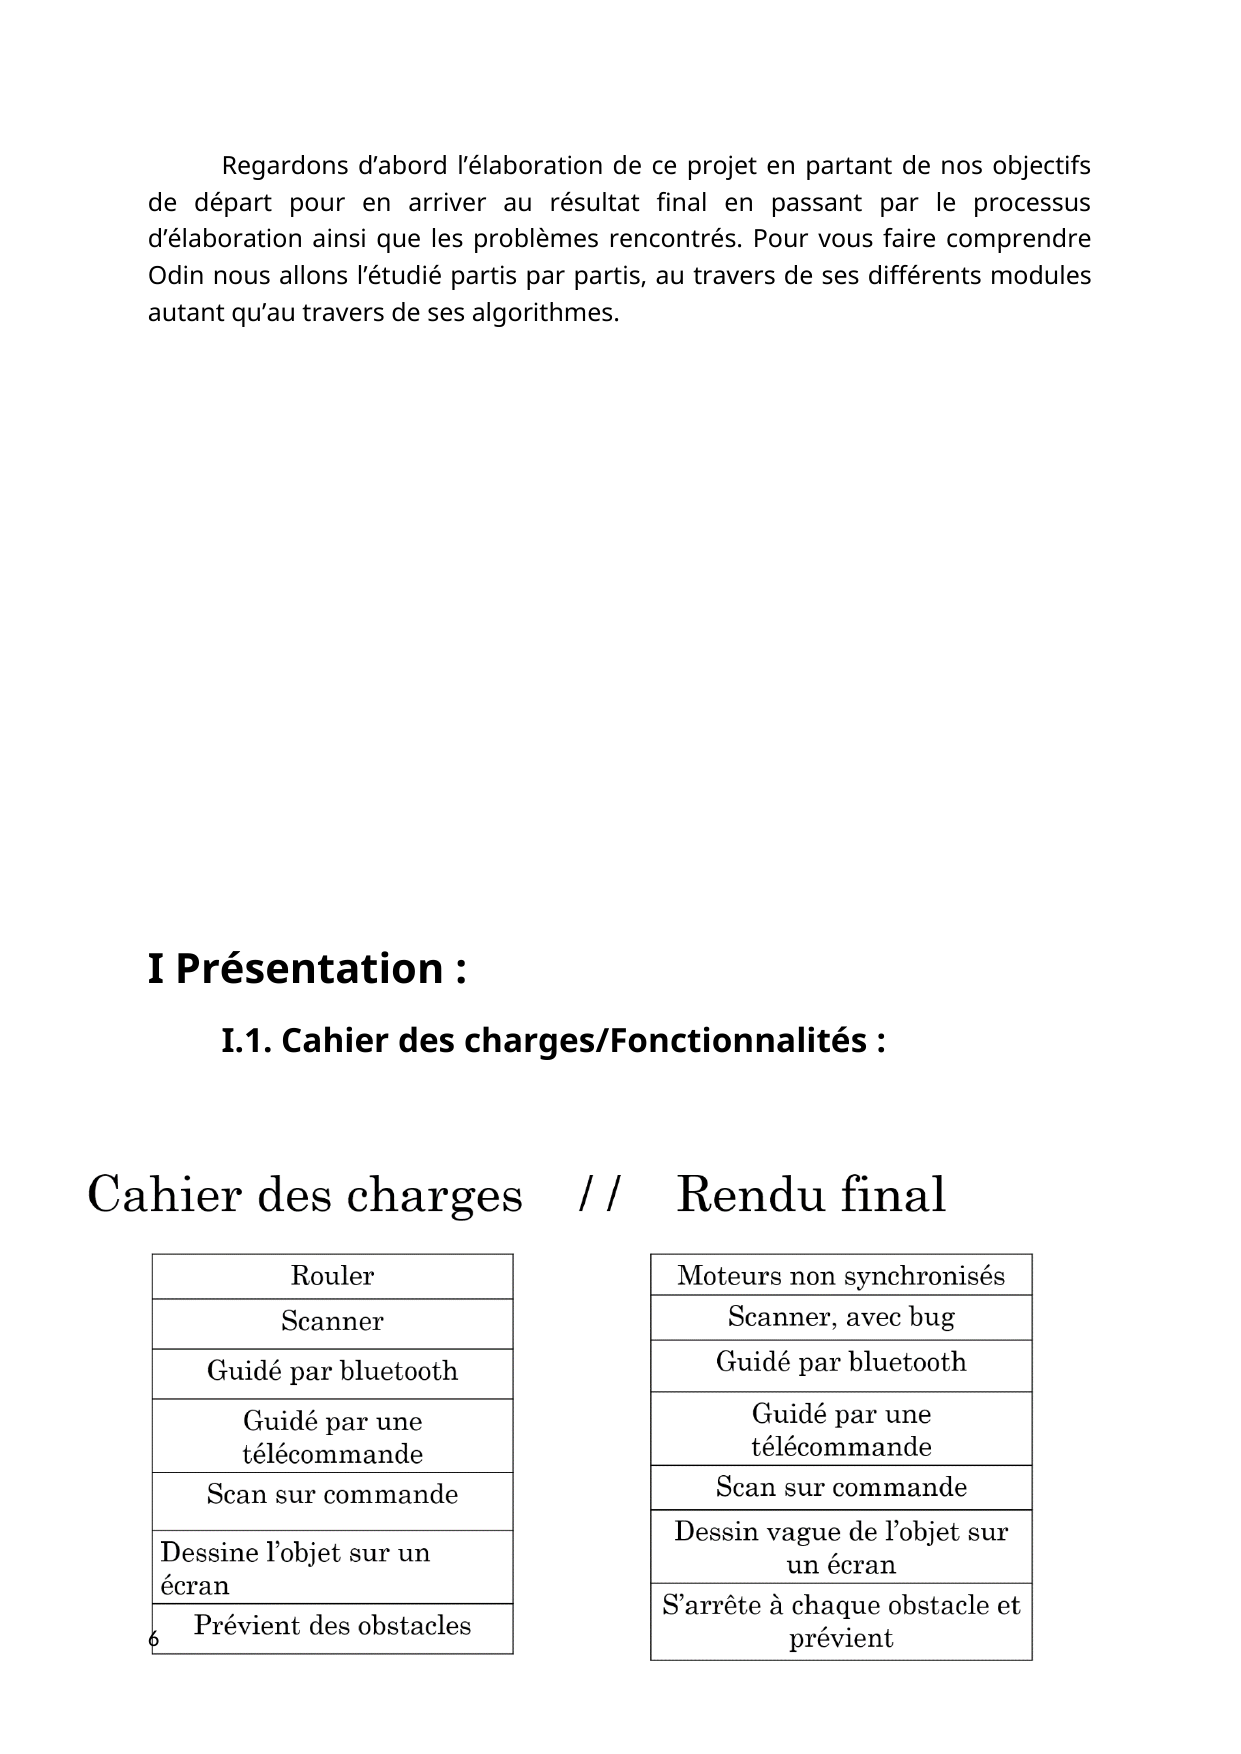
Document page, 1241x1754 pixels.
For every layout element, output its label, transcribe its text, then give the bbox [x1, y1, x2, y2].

text I.1. Cahier des charges/Fonctionnalités : [148, 1017, 1093, 1062]
text I Présentation : [148, 939, 1093, 996]
picture [77, 1118, 1164, 1729]
text Regardons d’abord l’élaboration de ce projet en partant de nos objectifs de départ pour en arriver au résultat final en passant par le processus d’élaboration ainsi que les problèmes rencontrés. Pour vous faire comprendre Odin nous allons l’étudié partis par partis, au travers de ses différents modules autant qu’au travers de ses algorithmes. [148, 148, 1093, 329]
